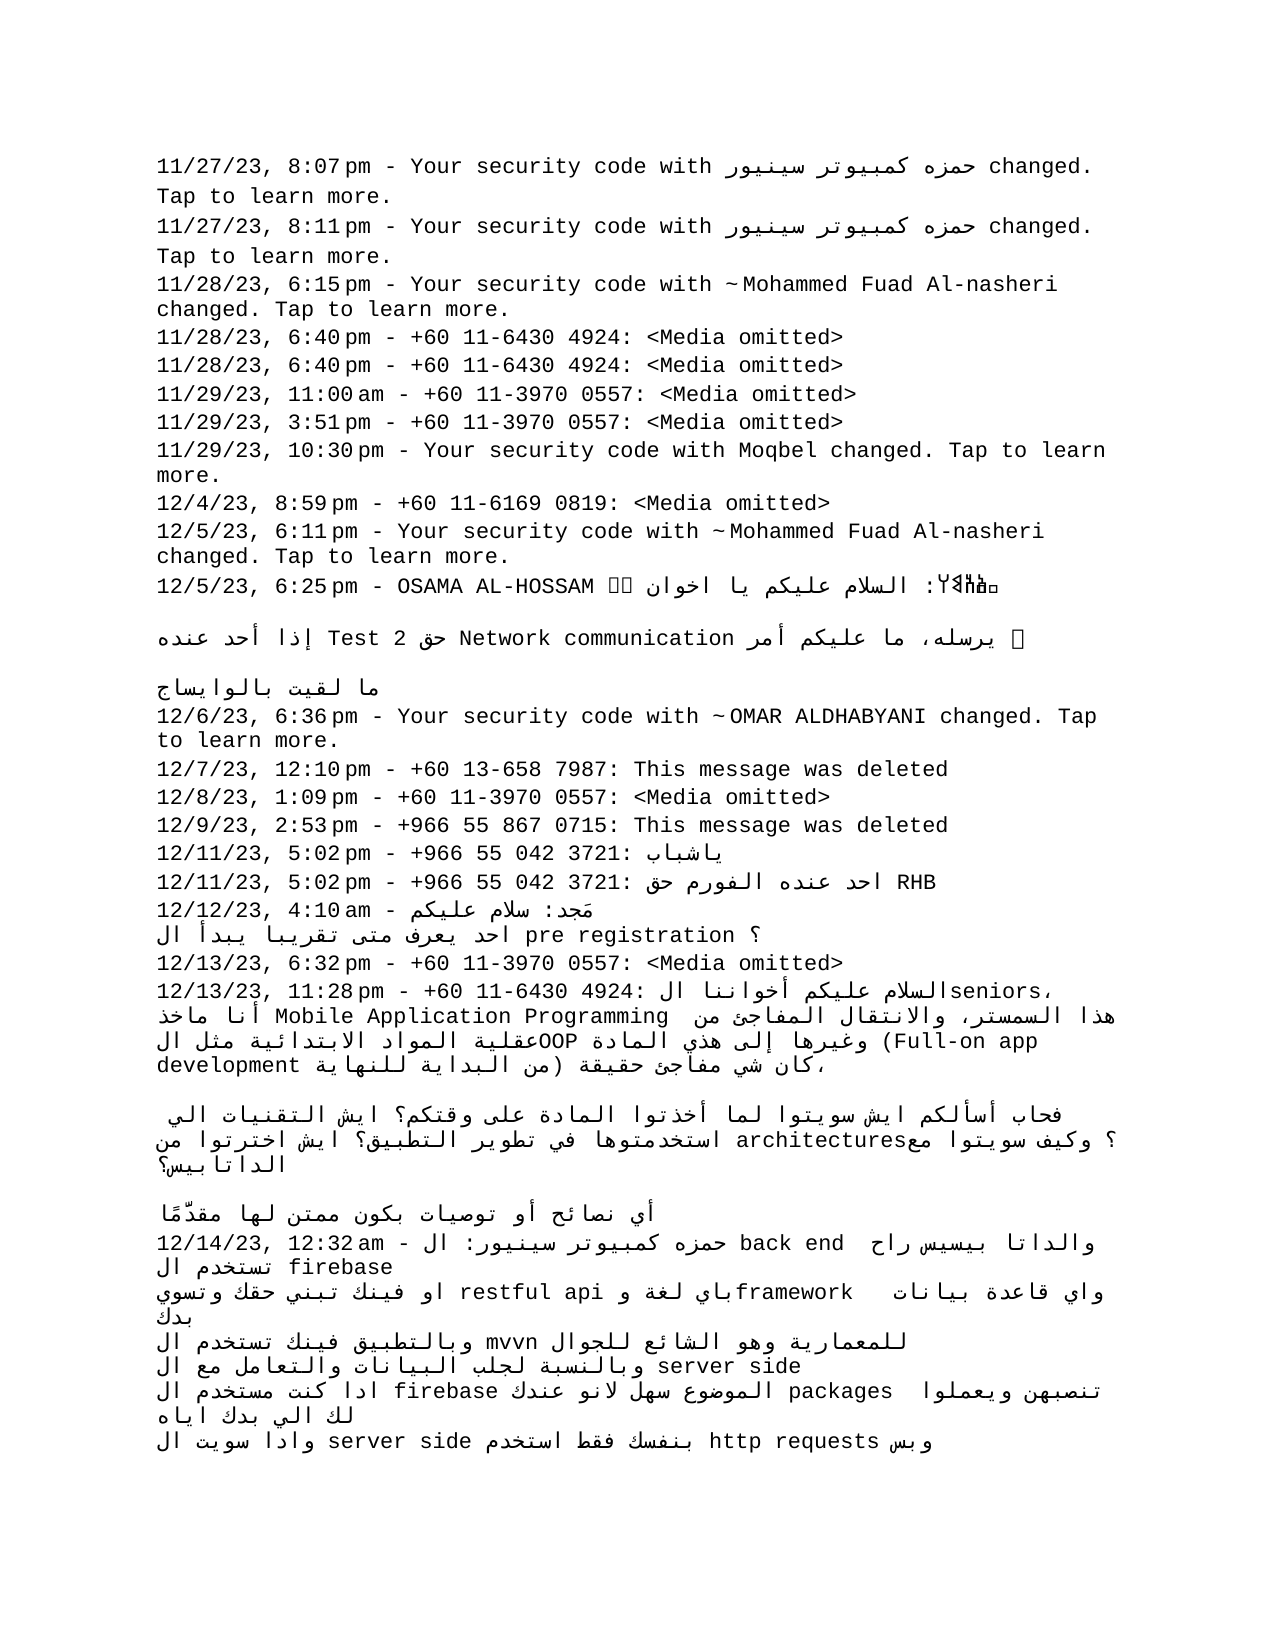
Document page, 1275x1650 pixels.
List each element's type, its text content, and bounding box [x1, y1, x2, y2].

text أي نصائح أو توصيات بكون ممتن لها مقدَّمًا [156, 1203, 1118, 1228]
text 11/28/23, 6:40 pm - +60 11-6430 4924: <Media omitted> [156, 323, 1118, 351]
text او فينك تبني حقك وتسوي restful api باي لغة وframework واي قاعدة بيانات بدك [156, 1281, 1118, 1331]
text وبالتطبيق فينك تستخدم ال mvvn للمعمارية وهو الشائع للجوال [156, 1331, 1118, 1356]
text 11/29/23, 10:30 pm - Your security code with Moqbel changed. Tap to learn more. [156, 436, 1118, 489]
text احد يعرف متى تقريبا يبدأ ال pre registration ؟ [156, 924, 1118, 949]
text 11/28/23, 6:40 pm - +60 11-6430 4924: <Media omitted> [156, 351, 1118, 379]
text وبالنسبة لجلب البيانات والتعامل مع ال server side [156, 1356, 1118, 1380]
text 11/27/23, 8:11 pm - Your security code with ‎ [156, 210, 1118, 270]
text 12/13/23, 6:32 pm - +60 11-3970 0557: <Media omitted> [156, 949, 1118, 977]
text 12/7/23, 12:10 pm - +60 13-658 7987: This message was deleted [156, 754, 1118, 783]
text 12/5/23, 6:11 pm - Your security code with ~ Mohammed Fuad Al-nasheri changed. Tap to learn more. [156, 517, 1118, 570]
text 12/14/23, 12:32 am - حمزه كمبيوتر سينيور: ال back end والداتا بيسيس راح تستخدم ال firebase [156, 1228, 1118, 1281]
text 12/12/23, 4:10 am - مَجد: سلام عليكم [156, 896, 1118, 924]
text 12/8/23, 1:09 pm - +60 11-3970 0557: <Media omitted> [156, 783, 1118, 811]
text 12/11/23, 5:02 pm - +966 55 042 3721: ياشباب [156, 839, 1118, 867]
text 12/6/23, 6:36 pm - Your security code with ~ OMAR ALDHABYANI changed. Tap to learn more. [156, 701, 1118, 754]
text أنا ماخذ Mobile Application Programming هذا السمستر، والانتقال المفاجئ من عقلية المواد الابتدائية مثل الOOP وغيرها إلى هذي المادة (Full-on app development من البداية للنهاية) كان شي مفاجئ حقيقة، [156, 1005, 1118, 1079]
text 12/5/23, 6:25 pm - OSAMA AL-HOSSAM 🇾🇪 𐩱𐩪𐩱𐩣𐩠: السلام عليكم يا اخوان [156, 570, 1118, 600]
text 12/11/23, 5:02 pm - +966 55 042 3721: احد عنده الفورم حق RHB [156, 867, 1118, 896]
text 12/9/23, 2:53 pm - +966 55 867 0715: This message was deleted [156, 811, 1118, 839]
text وادا سويت ال server side بنفسك فقط استخدم http requests وبس [156, 1430, 1118, 1455]
text 11/29/23, 3:51 pm - +60 11-3970 0557: <Media omitted> [156, 408, 1118, 436]
text 11/28/23, 6:15 pm - Your security code with ~ Mohammed Fuad Al-nasheri changed. Tap to learn more. [156, 270, 1118, 323]
text ما لقيت بالوايساج [156, 677, 1118, 701]
text إذا أحد عنده Test 2 حق Network communication يرسله، ما عليكم أمر 🤍 [156, 625, 1118, 652]
text فحاب أسألكم ايش سويتوا لما أخذتوا المادة على وقتكم؟ ايش التقنيات الي استخدمتوها في تطوير التطبيق؟ ايش اخترتوا من architectures؟ وكيف سويتوا مع الداتابيس؟ [156, 1104, 1118, 1179]
text 11/27/23, 8:07 pm - Your security code with ‎ [156, 150, 1118, 210]
text 11/29/23, 11:00 am - +60 11-3970 0557: <Media omitted> [156, 379, 1118, 408]
text 12/4/23, 8:59 pm - +60 11-6169 0819: <Media omitted> [156, 489, 1118, 517]
text ادا كنت مستخدم ال firebase الموضوع سهل لانو عندك packages تنصبهن ويعملوا لك الي بدك اياه [156, 1380, 1118, 1430]
text 12/13/23, 11:28 pm - +60 11-6430 4924: السلام عليكم أخواننا الseniors، [156, 977, 1118, 1005]
